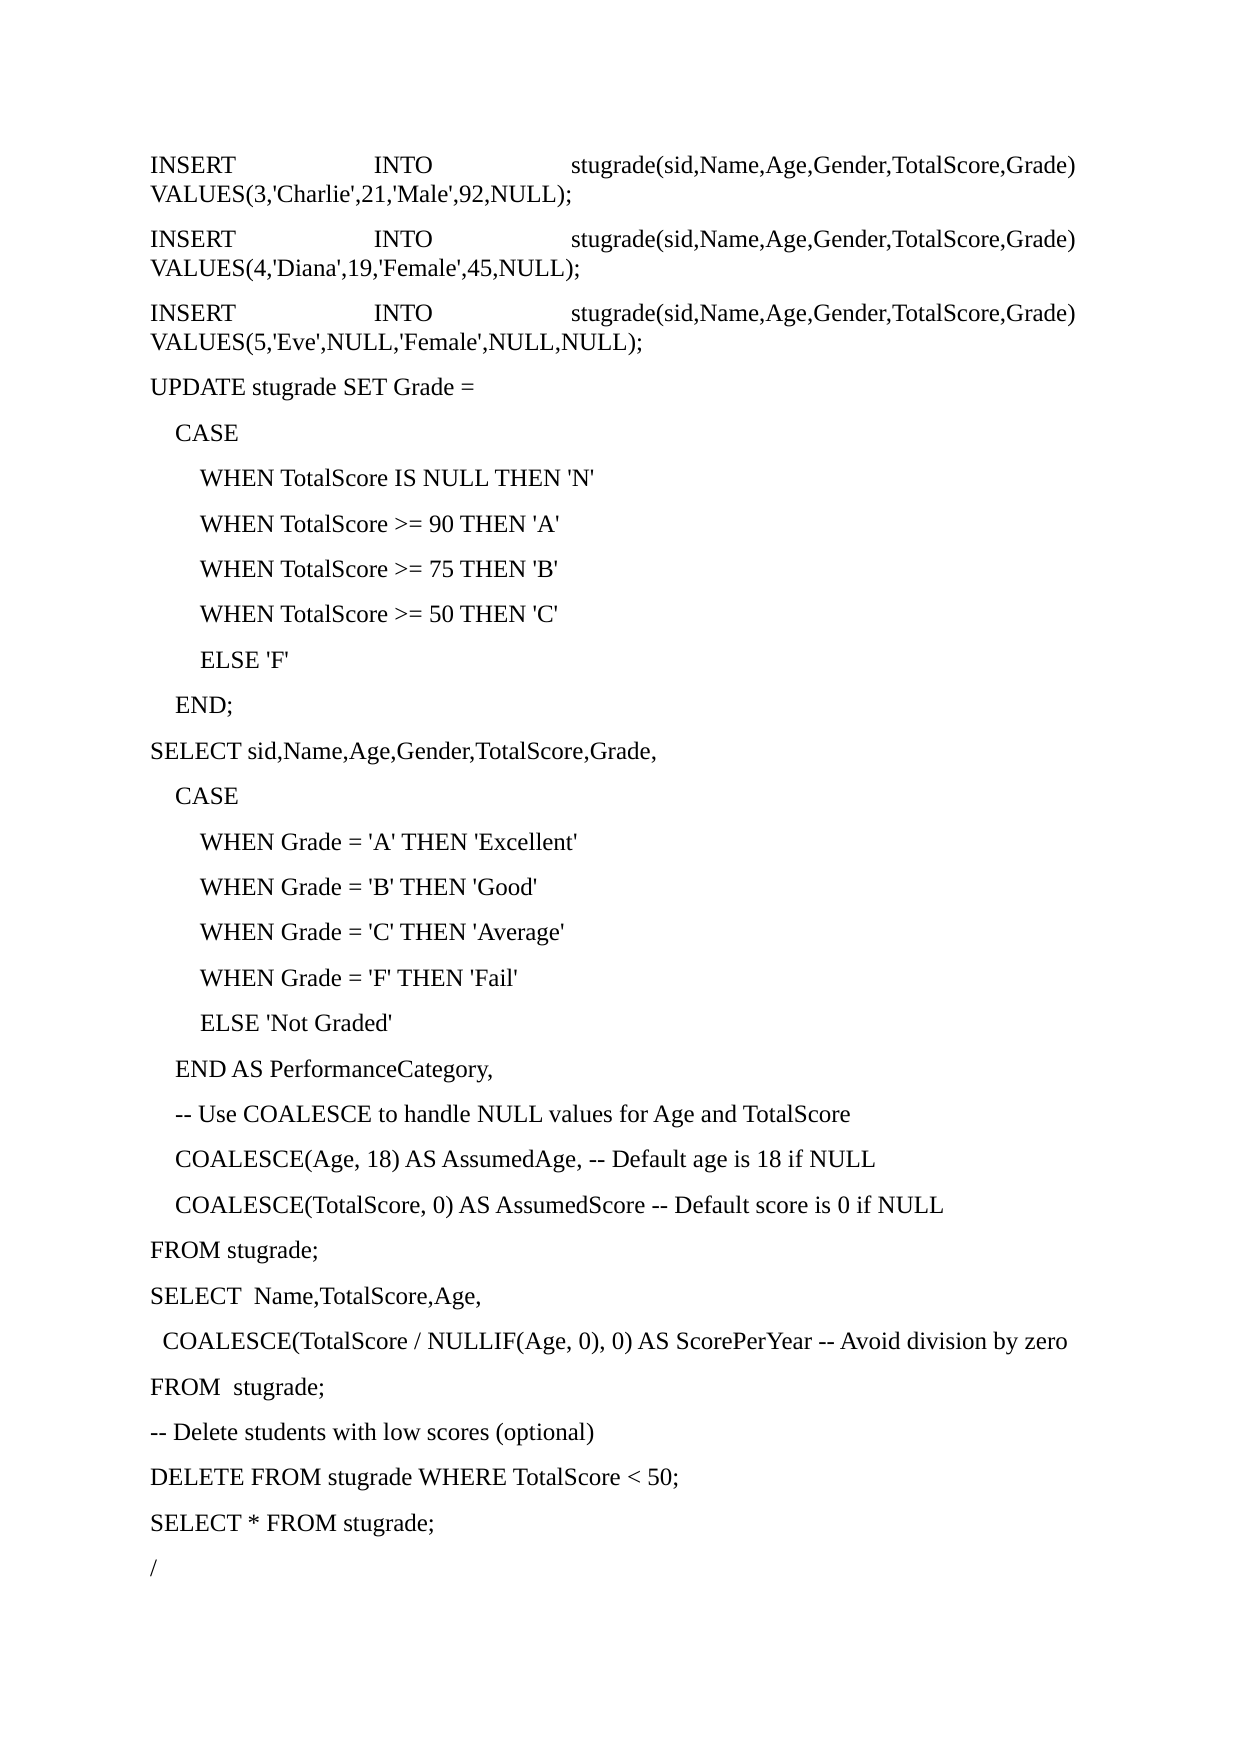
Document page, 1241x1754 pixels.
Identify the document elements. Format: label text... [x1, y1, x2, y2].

text WHEN TotalScore >= 50 THEN 'C' [150, 599, 1076, 628]
text WHEN Grade = 'F' THEN 'Fail' [150, 963, 1076, 992]
text COALESCE(TotalScore / NULLIF(Age, 0), 0) AS ScorePerYear -- Avoid division by zero [150, 1326, 1076, 1355]
text END AS PerformanceCategory, [150, 1054, 1076, 1082]
text ELSE 'F' [150, 645, 1076, 674]
text FROM stugrade; [150, 1372, 1076, 1400]
text SELECT sid,Name,Age,Gender,TotalScore,Grade, [150, 736, 1076, 764]
text INSERT INTO stugrade(sid,Name,Age,Gender,TotalScore,Grade) VALUES(3,'Charlie',21,'Male',92,NULL); [150, 150, 1076, 207]
text CASE [150, 781, 1076, 810]
text SELECT Name,TotalScore,Age, [150, 1281, 1076, 1309]
text UPDATE stugrade SET Grade = [150, 372, 1076, 401]
text WHEN TotalScore IS NULL THEN 'N' [150, 463, 1076, 492]
text WHEN TotalScore >= 75 THEN 'B' [150, 554, 1076, 583]
text CASE [150, 418, 1076, 447]
text -- Delete students with low scores (optional) [150, 1417, 1076, 1446]
text -- Use COALESCE to handle NULL values for Age and TotalScore [150, 1099, 1076, 1128]
text WHEN Grade = 'B' THEN 'Good' [150, 872, 1076, 901]
text COALESCE(Age, 18) AS AssumedAge, -- Default age is 18 if NULL [150, 1144, 1076, 1173]
text WHEN TotalScore >= 90 THEN 'A' [150, 509, 1076, 537]
text ELSE 'Not Graded' [150, 1008, 1076, 1037]
text SELECT * FROM stugrade; [150, 1508, 1076, 1537]
text DELETE FROM stugrade WHERE TotalScore < 50; [150, 1462, 1076, 1491]
text INSERT INTO stugrade(sid,Name,Age,Gender,TotalScore,Grade) VALUES(4,'Diana',19,'Female',45,NULL); [150, 224, 1076, 282]
text / [150, 1553, 1076, 1582]
text INSERT INTO stugrade(sid,Name,Age,Gender,TotalScore,Grade) VALUES(5,'Eve',NULL,'Female',NULL,NULL); [150, 298, 1076, 356]
text WHEN Grade = 'C' THEN 'Average' [150, 917, 1076, 946]
text COALESCE(TotalScore, 0) AS AssumedScore -- Default score is 0 if NULL [150, 1190, 1076, 1219]
text WHEN Grade = 'A' THEN 'Excellent' [150, 827, 1076, 855]
text END; [150, 690, 1076, 719]
text FROM stugrade; [150, 1235, 1076, 1264]
